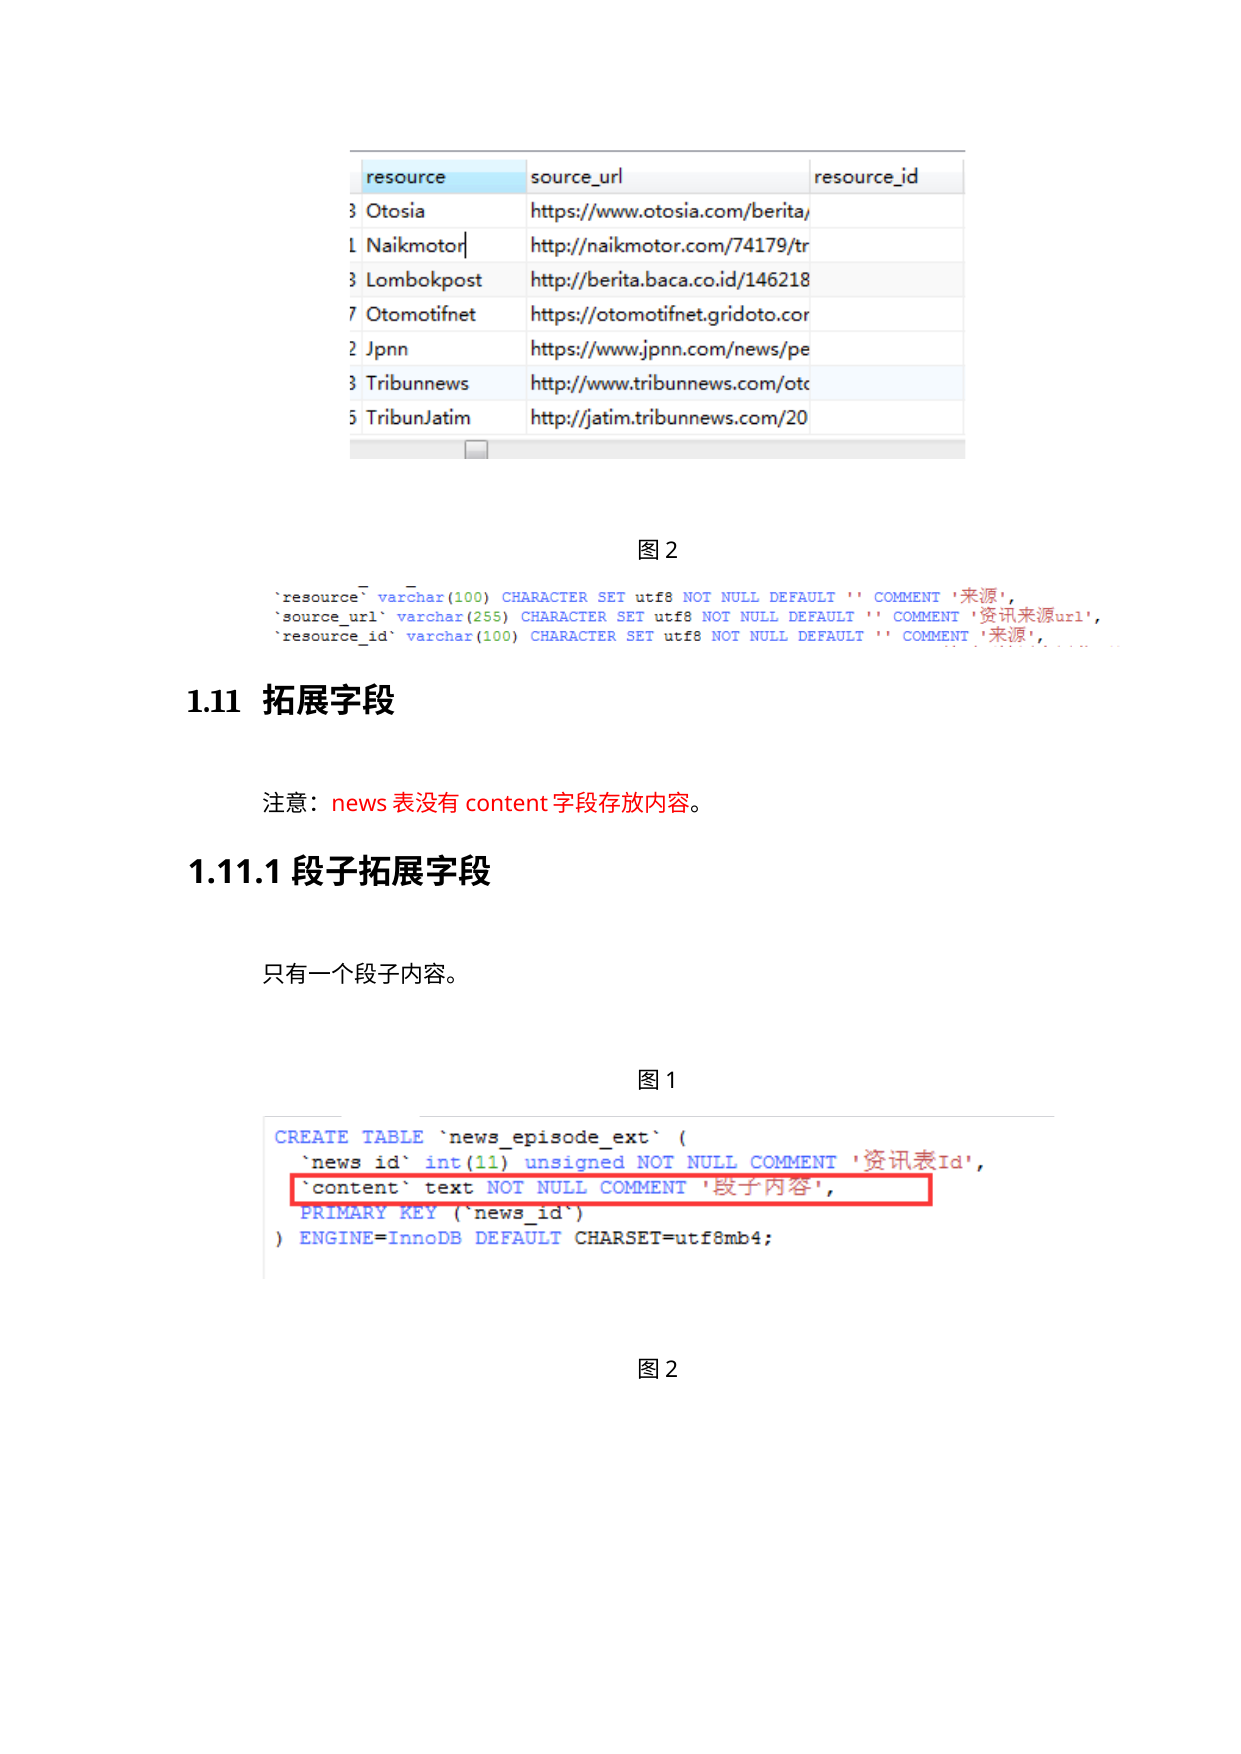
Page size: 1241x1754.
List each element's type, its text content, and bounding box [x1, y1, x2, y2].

list 只有一个段子内容。 [262, 956, 1053, 989]
subtitle 拓展字段 [187, 674, 1053, 722]
picture [262, 1116, 1055, 1279]
list 图2 [262, 532, 1053, 565]
picture [349, 150, 966, 459]
list 图2 [262, 1351, 1053, 1384]
list 图1 [262, 1062, 1053, 1095]
subtitle 1.11.1 段子拓展字段 [187, 845, 1053, 893]
text 注意：news表没有content字段存放内容。 [262, 784, 1053, 818]
picture [262, 585, 1128, 647]
